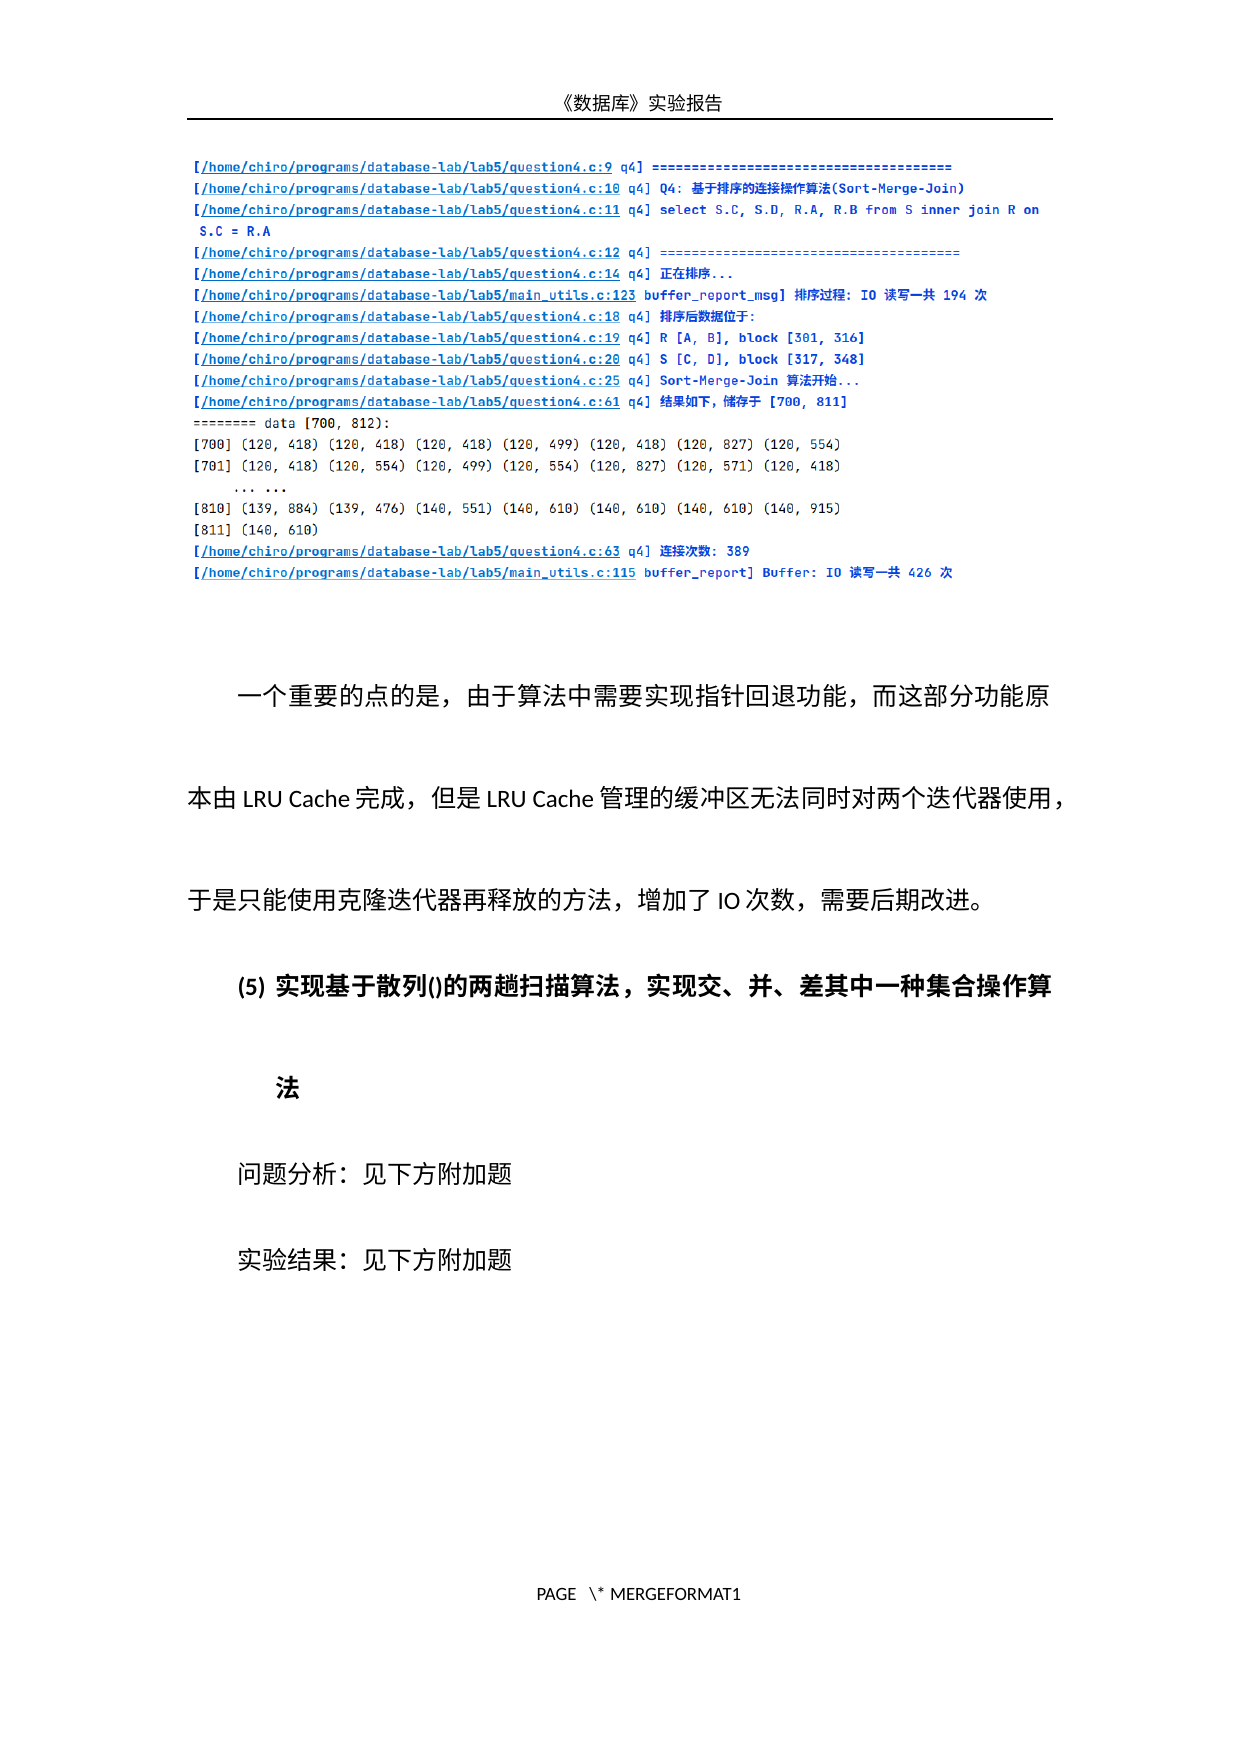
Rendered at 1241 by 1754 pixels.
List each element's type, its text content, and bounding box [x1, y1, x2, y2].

text 实验结果：见下方附加题 [187, 1224, 1053, 1292]
picture [187, 153, 1053, 587]
text 问题分析：见下方附加题 [187, 1138, 1053, 1206]
list 实现基于散列()的两趟扫描算法，实现交、并、差其中一种集合操作算法 [237, 951, 1053, 1120]
text 一个重要的点的是，由于算法中需要实现指针回退功能，而这部分功能原本由LRU Cache完成，但是LRU Cache管理的缓冲区无法同时对两个迭代器使用，于是只能使用克隆迭代器再释放的方法，增加了IO次数，需要后期改进。 [187, 661, 1053, 932]
